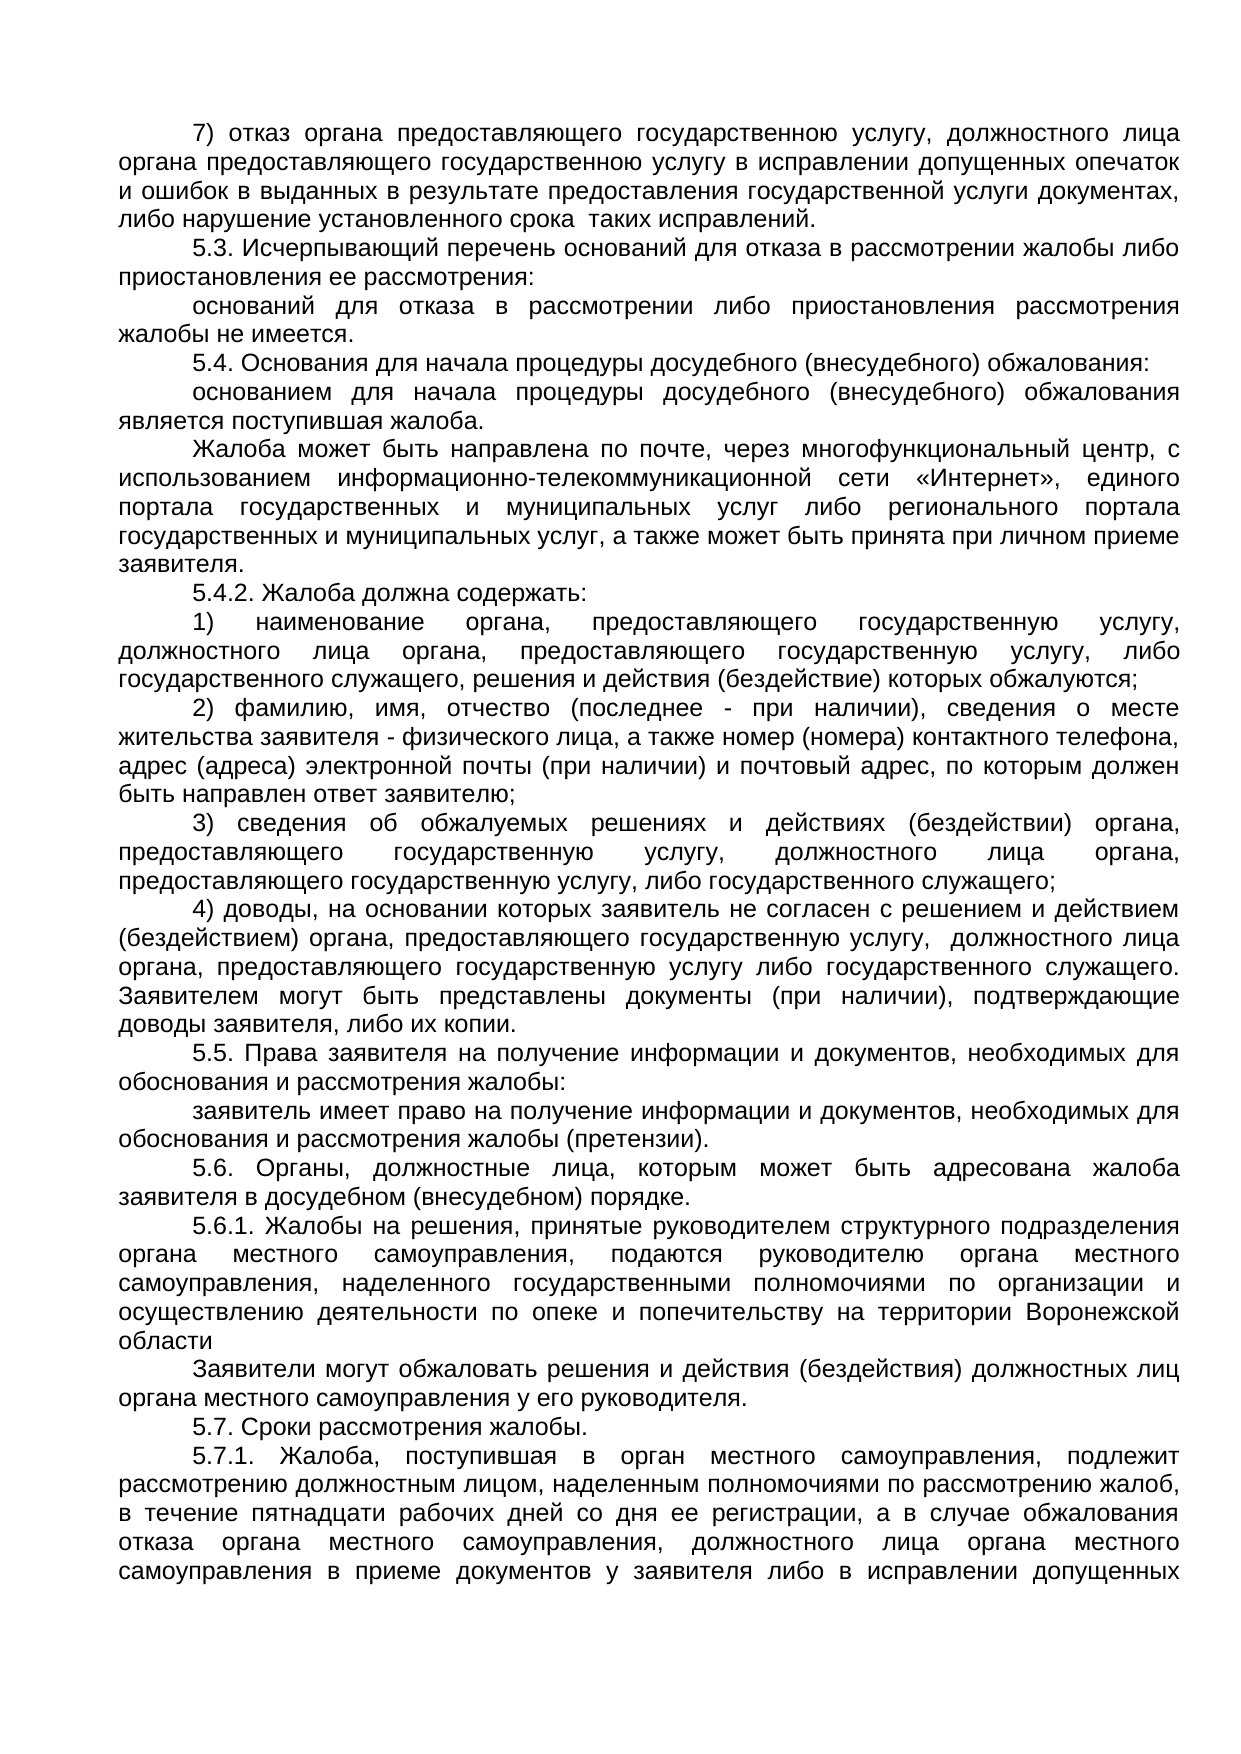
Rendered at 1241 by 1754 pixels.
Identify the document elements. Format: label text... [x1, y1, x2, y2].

text 3) сведения об обжалуемых решениях и действиях (бездействии) органа, предоставляющего государственную услугу, должностного лица органа, предоставляющего государственную услугу, либо государственного служащего; [118, 808, 1181, 894]
text Жалоба может быть направлена по почте, через многофункциональный центр, с использованием информационно-телекоммуникационной сети «Интернет», единого портала государственных и муниципальных услуг либо регионального портала государственных и муниципальных услуг, а также может быть принята при личном приеме заявителя. [118, 434, 1181, 578]
text 5.7. Сроки рассмотрения жалобы. [118, 1412, 1181, 1441]
text 5.6.1. Жалобы на решения, принятые руководителем структурного подразделения органа местного самоуправления, подаются руководителю органа местного самоуправления, наделенного государственными полномочиями по организации и осуществлению деятельности по опеке и попечительству на территории Воронежской области [118, 1211, 1181, 1354]
text 4) доводы, на основании которых заявитель не согласен с решением и действием (бездействием) органа, предоставляющего государственную услугу, должностного лица органа, предоставляющего государственную услугу либо государственного служащего. Заявителем могут быть представлены документы (при наличии), подтверждающие доводы заявителя, либо их копии. [118, 894, 1181, 1038]
text основанием для начала процедуры досудебного (внесудебного) обжалования является поступившая жалоба. [118, 377, 1181, 434]
text 5.3. Исчерпывающий перечень оснований для отказа в рассмотрении жалобы либо приостановления ее рассмотрения: [118, 233, 1181, 291]
text Заявители могут обжаловать решения и действия (бездействия) должностных лиц органа местного самоуправления у его руководителя. [118, 1354, 1181, 1412]
text 5.6. Органы, должностные лица, которым может быть адресована жалоба заявителя в досудебном (внесудебном) порядке. [118, 1153, 1181, 1211]
text 5.4.2. Жалоба должна содержать: [118, 578, 1181, 607]
text оснований для отказа в рассмотрении либо приостановления рассмотрения жалобы не имеется. [118, 291, 1181, 348]
text 7) отказ органа предоставляющего государственною услугу, должностного лица органа предоставляющего государственною услугу в исправлении допущенных опечаток и ошибок в выданных в результате предоставления государственной услуги документах, либо нарушение установленного срока таких исправлений. [118, 118, 1181, 233]
text 1) наименование органа, предоставляющего государственную услугу, должностного лица органа, предоставляющего государственную услугу, либо государственного служащего, решения и действия (бездействие) которых обжалуются; [118, 607, 1181, 693]
text заявитель имеет право на получение информации и документов, необходимых для обоснования и рассмотрения жалобы (претензии). [118, 1096, 1181, 1153]
text 2) фамилию, имя, отчество (последнее - при наличии), сведения о месте жительства заявителя - физического лица, а также номер (номера) контактного телефона, адрес (адреса) электронной почты (при наличии) и почтовый адрес, по которым должен быть направлен ответ заявителю; [118, 693, 1181, 808]
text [118, 1441, 1181, 1584]
text 5.4. Основания для начала процедуры досудебного (внесудебного) обжалования: [118, 348, 1181, 377]
text 5.5. Права заявителя на получение информации и документов, необходимых для обоснования и рассмотрения жалобы: [118, 1038, 1181, 1096]
